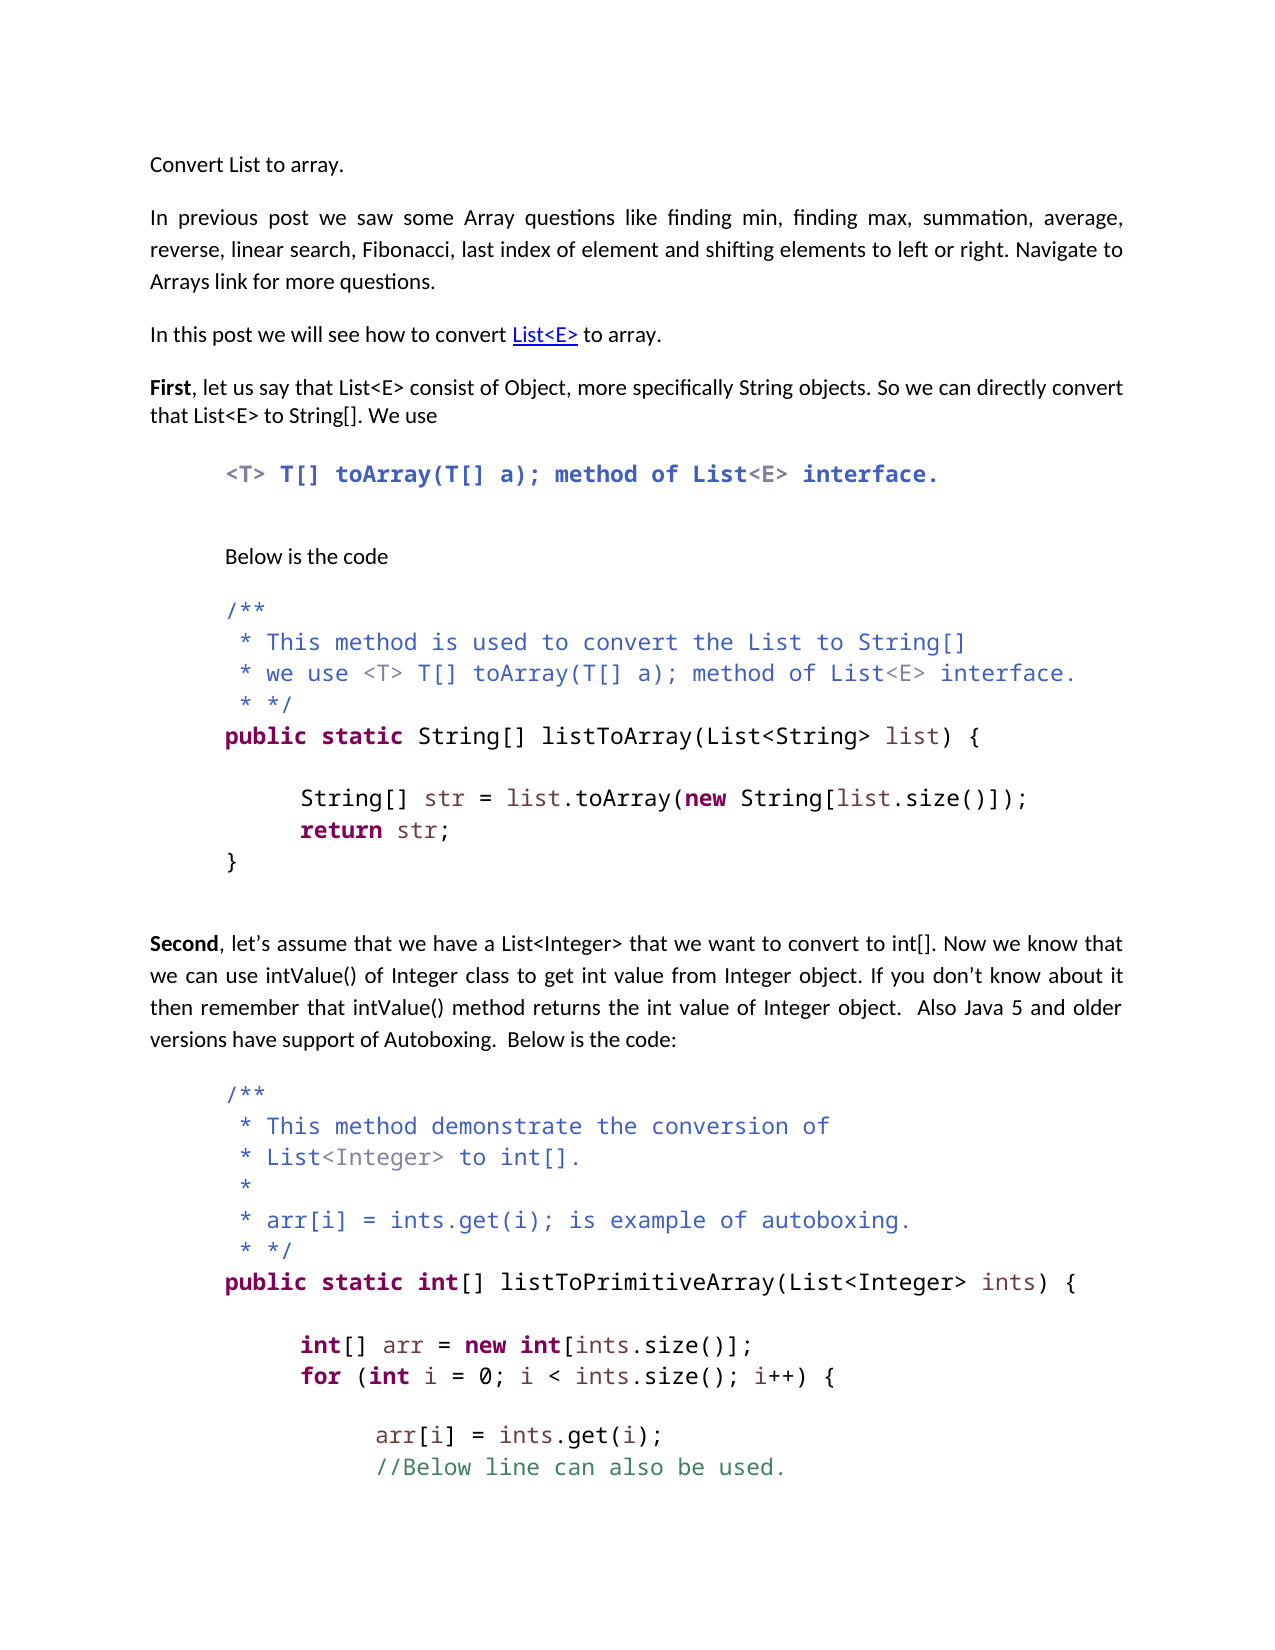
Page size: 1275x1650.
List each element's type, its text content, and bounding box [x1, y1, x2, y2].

text * List<Integer> to int[]. [150, 1141, 1125, 1172]
text int[] arr = new int[ints.size()]; [150, 1329, 1125, 1360]
text * */ [150, 1235, 1125, 1266]
text * This method is used to convert the List to String[] [150, 626, 1125, 657]
text } [150, 845, 1125, 876]
text * arr[i] = ints.get(i); is example of autoboxing. [150, 1204, 1125, 1235]
text String[] str = list.toArray(new String[list.size()]); [150, 782, 1125, 813]
text /** [150, 595, 1125, 626]
text * */ [150, 688, 1125, 720]
text * we use <T> T[] toArray(T[] a); method of List<E> interface. [150, 657, 1125, 688]
text /** [150, 1079, 1125, 1110]
text <T> T[] toArray(T[] a); method of List<E> interface. [150, 457, 1125, 489]
text * [150, 1172, 1125, 1204]
text First, let us say that List<E> consist of Object, more specifically String objects. So we can directly convert that List<E> to String[]. We use [150, 373, 1125, 429]
text public static int[] listToPrimitiveArray(List<Integer> ints) { [150, 1266, 1125, 1297]
text public static String[] listToArray(List<String> list) { [150, 720, 1125, 751]
text In this post we will see how to convert List<E> to array. [150, 320, 1125, 348]
text Convert List to array. [150, 150, 1125, 178]
text return str; [150, 813, 1125, 845]
text Below is the code [150, 542, 1125, 570]
text * This method demonstrate the conversion of [150, 1110, 1125, 1141]
text arr[i] = ints.get(i); [150, 1419, 1125, 1450]
text //Below line can also be used. [150, 1450, 1125, 1482]
text Second, let’s assume that we have a List<Integer> that we want to convert to int[]. Now we know that we can use intValue() of Integer class to get int value from Integer object. If you don’t know about it then remember that intValue() method returns the int value of Integer object. Also Java 5 and older versions have support of Autoboxing. Below is the code: [150, 929, 1125, 1054]
text for (int i = 0; i < ints.size(); i++) { [150, 1360, 1125, 1391]
text In previous post we saw some Array questions like finding min, finding max, summation, average, reverse, linear search, Fibonacci, last index of element and shifting elements to left or right. Navigate to Arrays link for more questions. [150, 203, 1125, 295]
